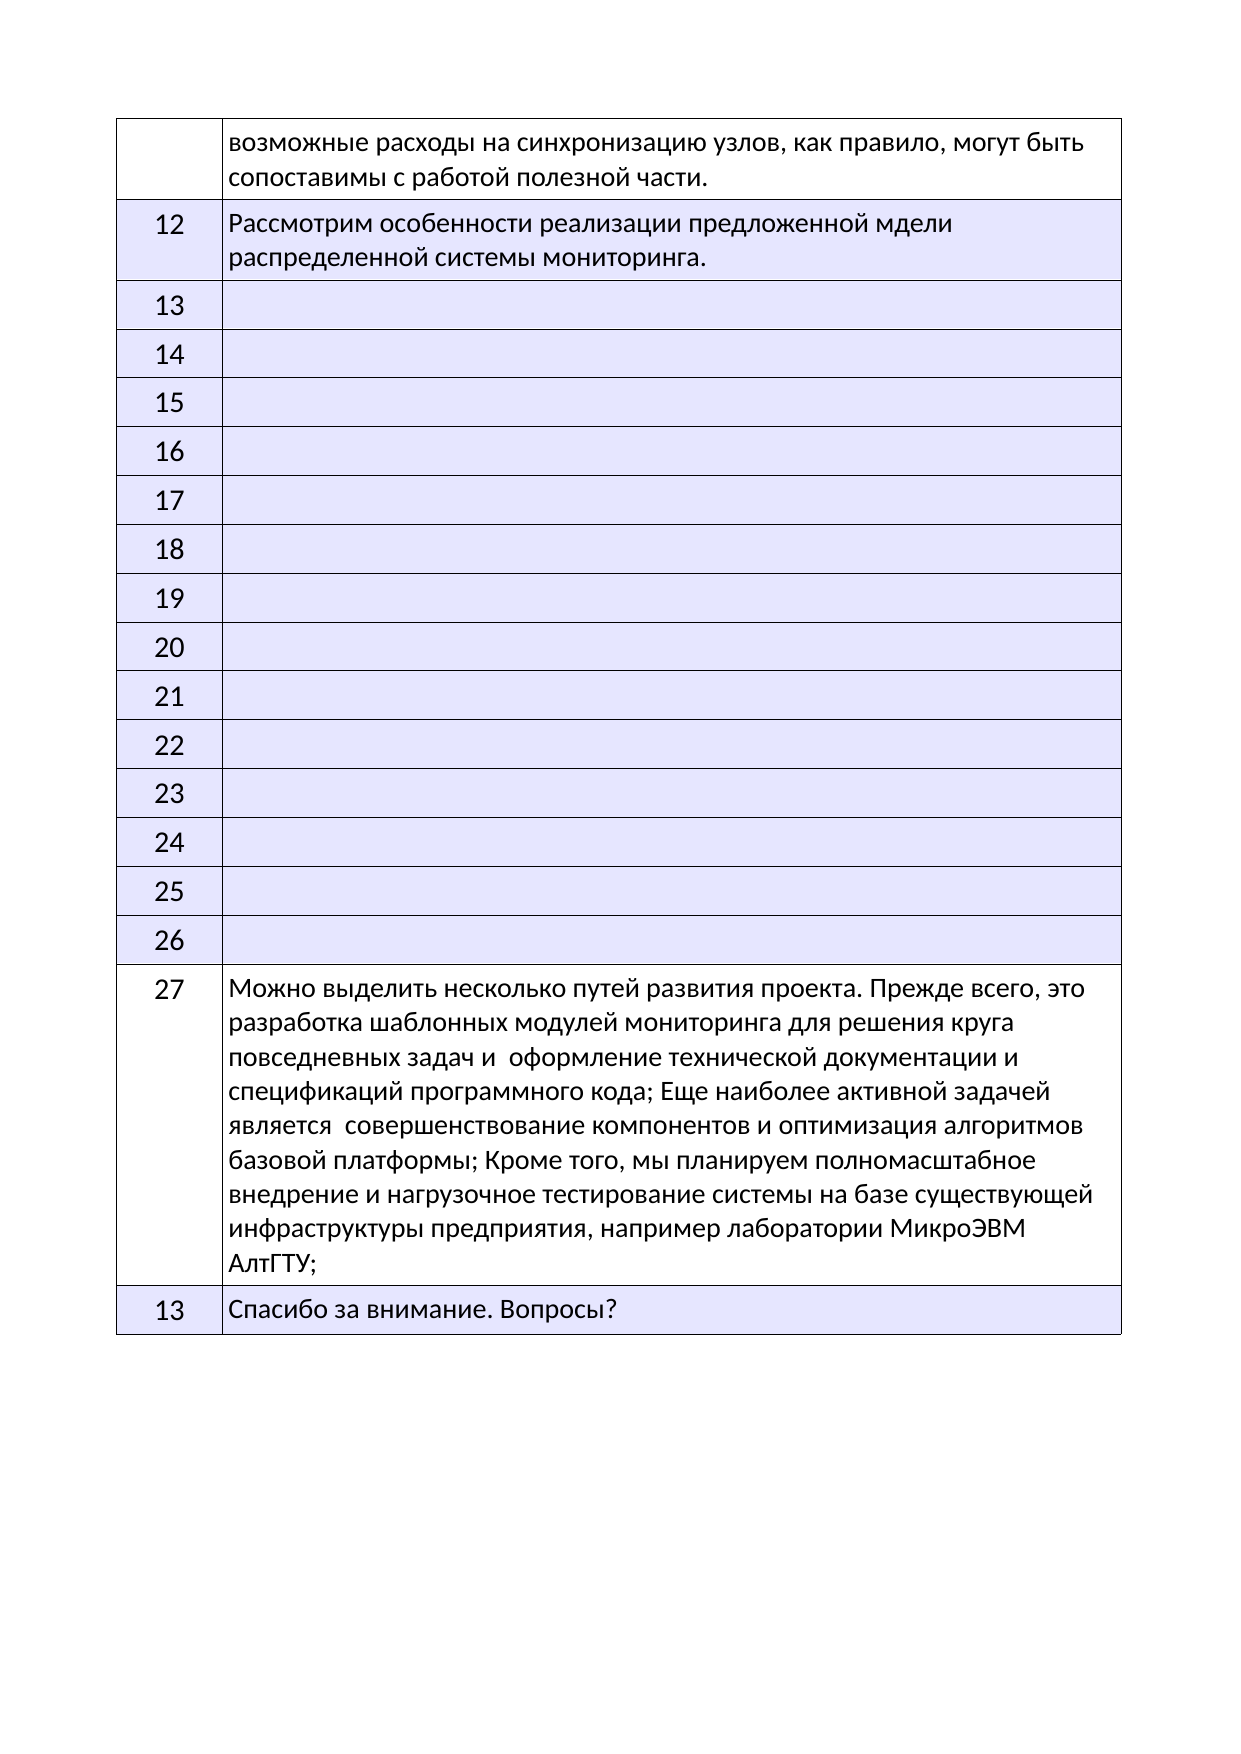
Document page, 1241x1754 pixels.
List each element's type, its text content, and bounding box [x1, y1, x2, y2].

table_cell [223, 574, 1121, 622]
table_cell 25 [117, 867, 222, 915]
table_cell 16 [117, 427, 222, 475]
table_cell [223, 867, 1121, 915]
table_cell [223, 671, 1121, 719]
table_cell 26 [117, 916, 222, 963]
table_cell [223, 281, 1121, 328]
table_cell Рассмотрим особенности реализации предложенной мдели распределенной системы мониторинга. [223, 200, 1121, 279]
table_cell 23 [117, 769, 222, 817]
table_cell [223, 378, 1121, 426]
table_cell 20 [117, 623, 222, 670]
table_cell 24 [117, 818, 222, 866]
table_cell Спасибо за внимание. Вопросы? [223, 1286, 1121, 1334]
table_cell 27 [117, 965, 222, 1285]
table_cell 22 [117, 720, 222, 768]
table_cell [223, 525, 1121, 573]
table_cell [223, 427, 1121, 475]
table_cell [223, 330, 1121, 377]
table_cell [223, 769, 1121, 817]
table_cell 14 [117, 330, 222, 377]
table_cell 13 [117, 1286, 222, 1334]
table_cell Можно выделить несколько путей развития проекта. Прежде всего, это разработка шаблонных модулей мониторинга для решения круга повседневных задач и оформление технической документации и спецификаций программного кода; Еще наиболее активной задачей является совершенствование компонентов и оптимизация алгоритмов базовой платформы; Кроме того, мы планируем полномасштабное внедрение и нагрузочное тестирование системы на базе существующей инфраструктуры предприятия, например лаборатории МикроЭВМ АлтГТУ; [223, 965, 1121, 1285]
table_cell [223, 818, 1121, 866]
table_cell 13 [117, 281, 222, 328]
table_cell [223, 623, 1121, 670]
table_cell [223, 916, 1121, 963]
table_cell 15 [117, 378, 222, 426]
table_cell 12 [117, 200, 222, 279]
table_cell 19 [117, 574, 222, 622]
table_cell 21 [117, 671, 222, 719]
table_cell 17 [117, 476, 222, 524]
table_cell 11 [117, 119, 222, 199]
table_cell [223, 720, 1121, 768]
table_cell [223, 476, 1121, 524]
table_cell 18 [117, 525, 222, 573]
